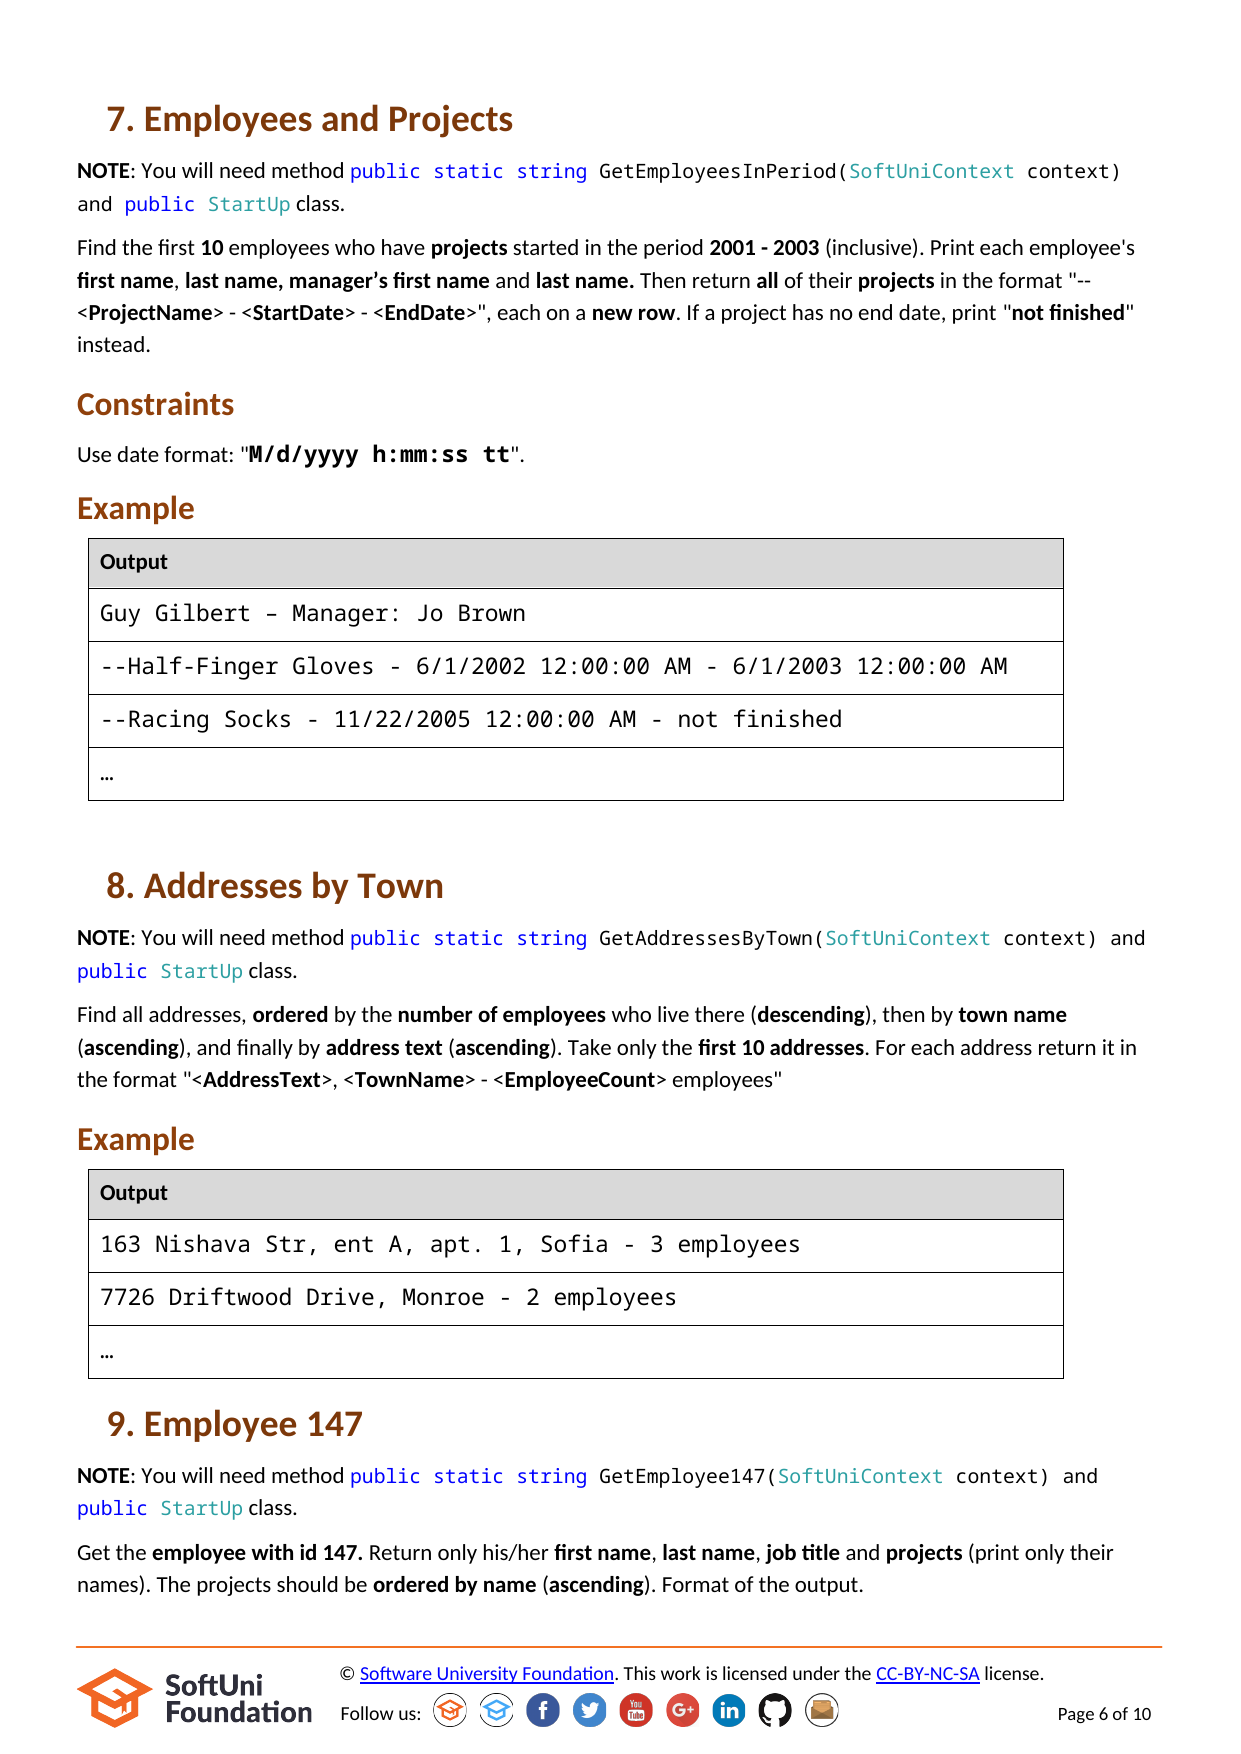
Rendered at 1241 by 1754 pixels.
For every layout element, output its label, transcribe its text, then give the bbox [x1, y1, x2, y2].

picture [666, 1693, 700, 1727]
picture [736, 1694, 746, 1704]
text Find all addresses, ordered by the number of employees who live there (descending), then by town name (ascending), and finally by address text (ascending). Take only the first 10 addresses. For each address return it in the format "<AddressText>, <TownName> - <EmployeeCount> employees" [77, 1001, 1163, 1093]
picture [712, 1694, 722, 1704]
subtitle Employee 147 [106, 1400, 1163, 1446]
picture [805, 1693, 839, 1727]
text NOTE: You will need method public static string GetAddressesByTown(SoftUniContext context) and public StartUp class. [77, 923, 1163, 984]
text NOTE: You will need method public static string GetEmployeesInPeriod(SoftUniContext context) and public StartUp class. [77, 156, 1163, 217]
subtitle Employees and Projects [106, 95, 1163, 141]
picture [76, 1668, 312, 1728]
picture [433, 1693, 467, 1727]
table_cell 163 Nishava Str, ent A, apt. 1, Sofia - 3 employees [89, 1220, 1063, 1272]
text NOTE: You will need method public static string GetEmployee147(SoftUniContext context) and public StartUp class. [77, 1461, 1163, 1521]
table_cell … [89, 748, 1063, 800]
table_cell 7726 Driftwood Drive, Monroe - 2 employees [89, 1273, 1063, 1325]
picture [619, 1693, 653, 1727]
table_cell … [89, 1326, 1063, 1378]
picture [727, 1708, 738, 1718]
text Get the employee with id 147. Return only his/her first name, last name, job title and projects (print only their names). The projects should be ordered by name (ascending). Format of the output. [77, 1538, 1163, 1598]
picture [480, 1693, 513, 1727]
subtitle Example [77, 487, 1163, 527]
text Find the first 10 employees who have projects started in the period 2001 - 2003 (inclusive). Print each employee's first name, last name, manager’s first name and last name. Then return all of their projects in the format "--<ProjectName> - <StartDate> - <EndDate>", each on a new row. If a project has no end date, print "not finished" instead. [77, 233, 1163, 358]
subtitle Addresses by Town [106, 862, 1163, 908]
picture [736, 1717, 746, 1727]
table_cell Guy Gilbert – Manager: Jo Brown [89, 589, 1063, 641]
text Use date format: "M/d/yyyy h:mm:ss tt". [77, 438, 1163, 469]
picture [526, 1693, 560, 1727]
subtitle Example [77, 1118, 1163, 1159]
picture [712, 1717, 722, 1727]
table_cell --Racing Socks - 11/22/2005 12:00:00 AM - not finished [89, 695, 1063, 747]
picture [573, 1693, 607, 1727]
table_header Output [89, 539, 1063, 587]
table_cell --Half-Finger Gloves - 6/1/2002 12:00:00 AM - 6/1/2003 12:00:00 AM [89, 642, 1063, 694]
subtitle Constraints [77, 383, 1163, 424]
table_header Output [89, 1170, 1063, 1219]
picture [758, 1693, 792, 1727]
